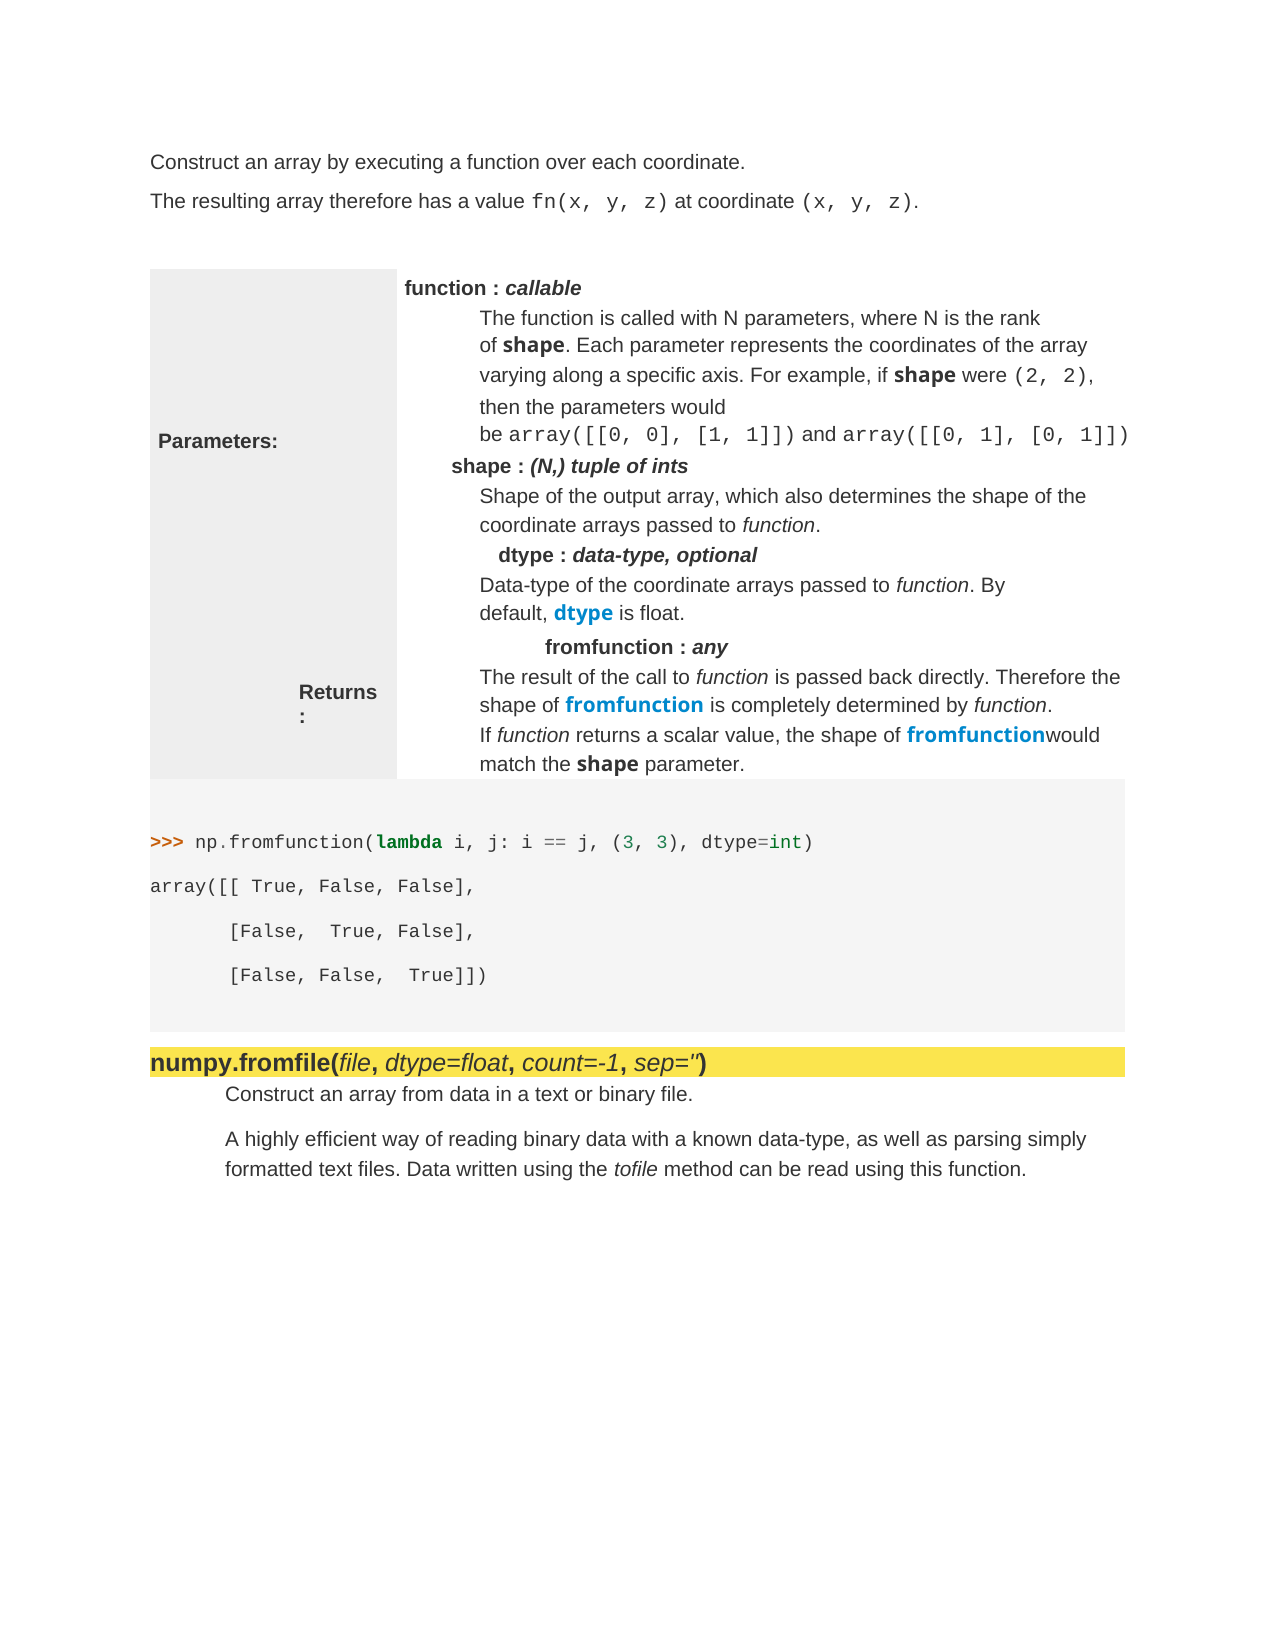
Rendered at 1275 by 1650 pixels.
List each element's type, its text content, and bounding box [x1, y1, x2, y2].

table_cell fromfunction : any The result of the call to function is passed back directly. Therefore the shape of fromfunction is completely determined by function. If function returns a scalar value, the shape of fromfunctionwould match the shape parameter. [397, 628, 1144, 779]
text >>> np.fromfunction(lambda i, j: i == j, (3, 3), dtype=int) [150, 824, 1125, 854]
text Construct an array by executing a function over each coordinate. [150, 150, 1125, 174]
text The resulting array therefore has a value fn(x, y, z) at coordinate (x, y, z). [150, 189, 1125, 215]
text array([[ True, False, False], [150, 868, 1125, 898]
text [False, False, True]]) [150, 958, 1125, 987]
text Construct an array from data in a text or binary file. [225, 1077, 1125, 1106]
table_header Parameters: [150, 269, 397, 628]
text A highly efficient way of reading binary data with a known data-type, as well as parsing simply formatted text files. Data written using the tofile method can be read using this function. [225, 1121, 1125, 1181]
text numpy.fromfile(file, dtype=float, count=-1, sep='') [150, 1047, 1125, 1077]
text [False, True, False], [150, 913, 1125, 943]
table_header function : callable The function is called with N parameters, where N is the rank of shape. Each parameter represents the coordinates of the array varying along a specific axis. For example, if shape were (2, 2), then the parameters would be array([[0, 0], [1, 1]]) and array([[0, 1], [0, 1]]) shape : (N,) tuple of ints Shape of the output array, which also determines the shape of the coordinate arrays passed to function. dtype : data-type, optional Data-type of the coordinate arrays passed to function. By default, dtype is float. [397, 269, 1144, 628]
table_cell Returns: [150, 628, 397, 779]
